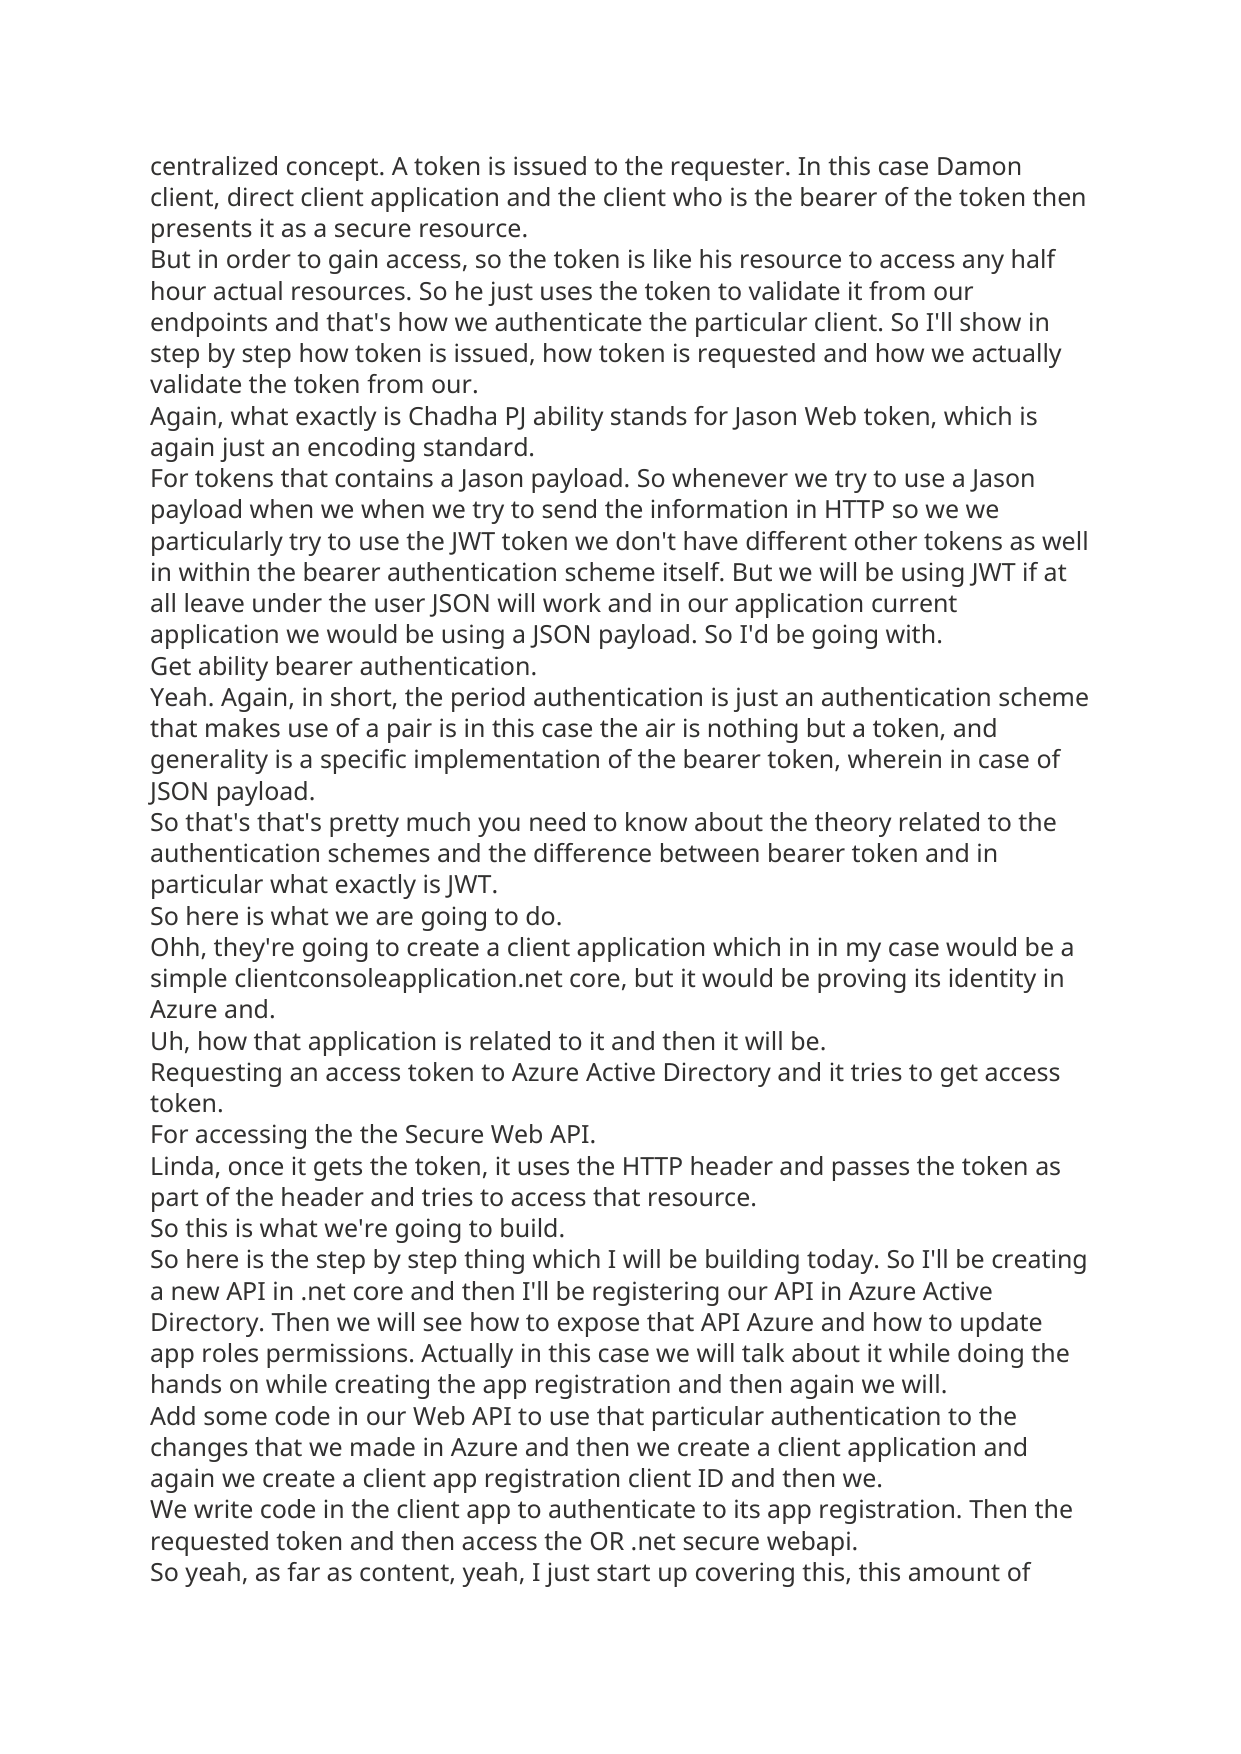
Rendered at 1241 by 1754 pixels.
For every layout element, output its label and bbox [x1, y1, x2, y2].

text [150, 150, 1090, 1587]
